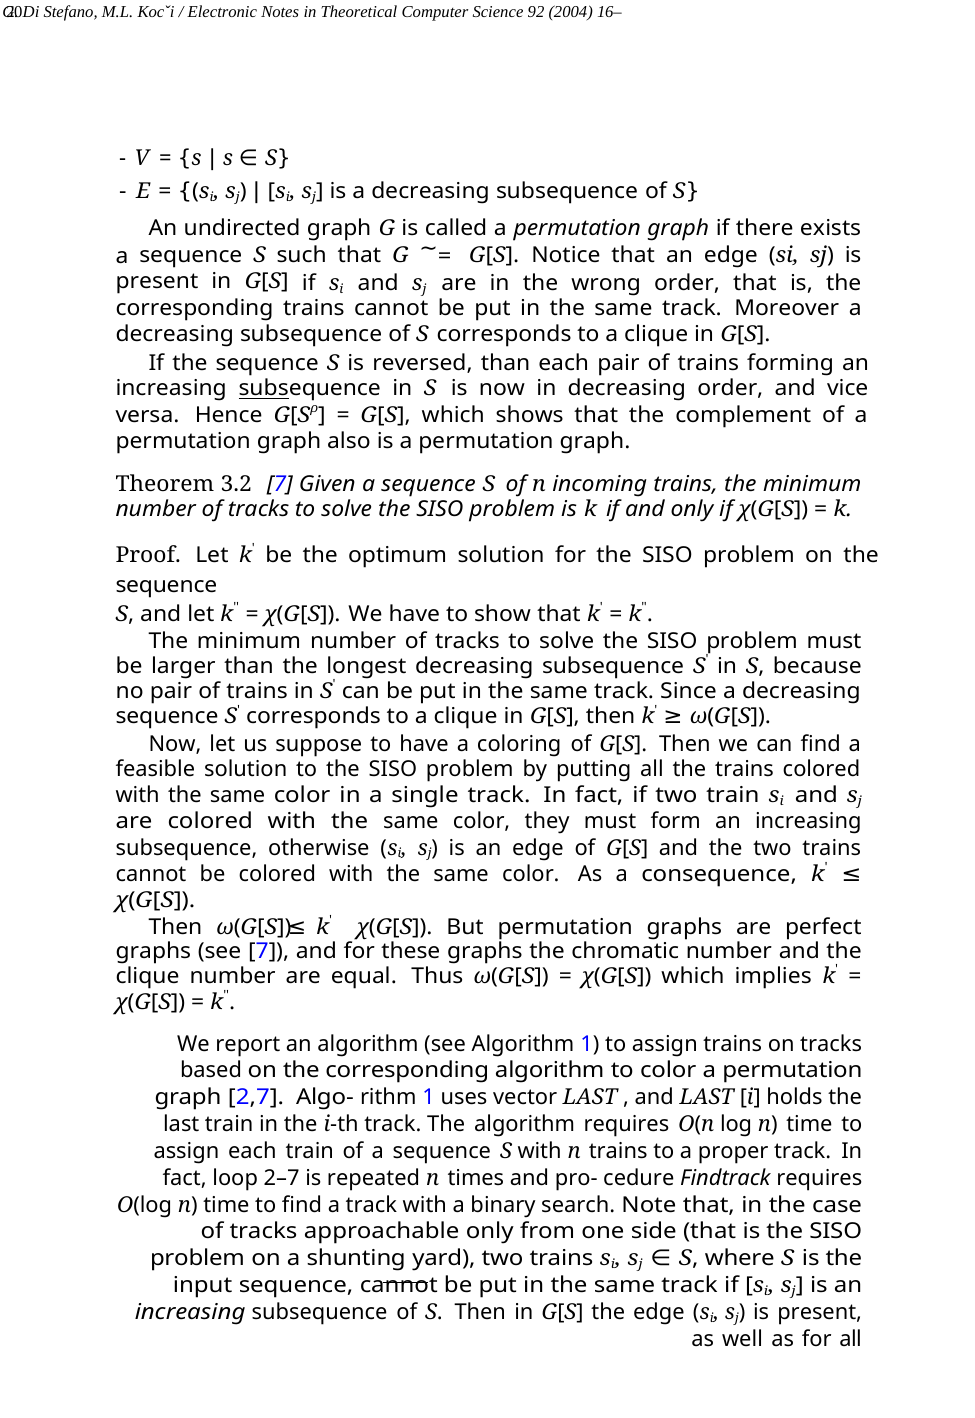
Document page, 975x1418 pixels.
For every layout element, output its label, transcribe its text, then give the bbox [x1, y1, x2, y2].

text We report an algorithm (see Algorithm 1) to assign trains on tracks based on the corresponding algorithm to color a permutation graph [2,7]. Algo- rithm 1 uses vector LAST , and LAST [i] holds the last train in the i-th track. The algorithm requires O(n log n) time to assign each train of a sequence S with n trains to a proper track. In fact, loop 2–7 is repeated n times and pro- cedure Findtrack requires O(log n) time to find a track with a binary search. Note that, in the case of tracks approachable only from one side (that is the SISO problem on a shunting yard), two trains si, sj ∈ S, where S is the input sequence, cannot be put in the same track if [si, sj] is an increasing subsequence of S. Then in G[S] the edge (si, sj) is present, as well as for all [115, 1030, 862, 1353]
text Theorem 3.2 [7] Given a sequence S of n incoming trains, the minimum number of tracks to solve the SISO problem is k if and only if χ(G[S]) = k. [115, 471, 862, 523]
text Proof. Let k' be the optimum solution for the SISO problem on the sequence [115, 538, 879, 598]
text An undirected graph G is called a permutation graph if there exists a sequence S such that G ∼= G[S]. Notice that an edge (si, sj) is present in G[S] if si and sj are in the wrong order, that is, the corresponding trains cannot be put in the same track. Moreover a decreasing subsequence of S corresponds to a clique in G[S]. [115, 215, 861, 348]
text - V = {s | s ∈ S} [119, 142, 879, 172]
text Then ω(G[S]) k' χ(G[S]). But permutation graphs are perfect graphs (see [7]), and for these graphs the chromatic number and the clique number are equal. Thus ω(G[S]) = χ(G[S]) which implies k' = χ(G[S]) = k''. [115, 914, 862, 1015]
text If the sequence S is reversed, than each pair of trains forming an increasing subsequence in S is now in decreasing order, and vice versa. Hence G[Sρ] = G[S], which shows that the complement of a permutation graph also is a permutation graph. [115, 350, 869, 454]
text The minimum number of tracks to solve the SISO problem must be larger than the longest decreasing subsequence S' in S, because no pair of trains in S' can be put in the same track. Since a decreasing sequence S' corresponds to a clique in G[S], then k' ≥ ω(G[S]). [115, 629, 862, 730]
text S, and let k'' = χ(G[S]). We have to show that k' = k''. [115, 598, 879, 627]
text Now, let us suppose to have a coloring of G[S]. Then we can find a feasible solution to the SISO problem by putting all the trains colored with the same color in a single track. In fact, if two train si and sj are colored with the same color, they must form an increasing subsequence, otherwise (si, sj) is an edge of G[S] and the two trains cannot be colored with the same color. As a consequence, k' ≤ χ(G[S]). [115, 730, 862, 914]
text - E = {(si, sj) | [si, sj] is a decreasing subsequence of S} [119, 175, 879, 205]
